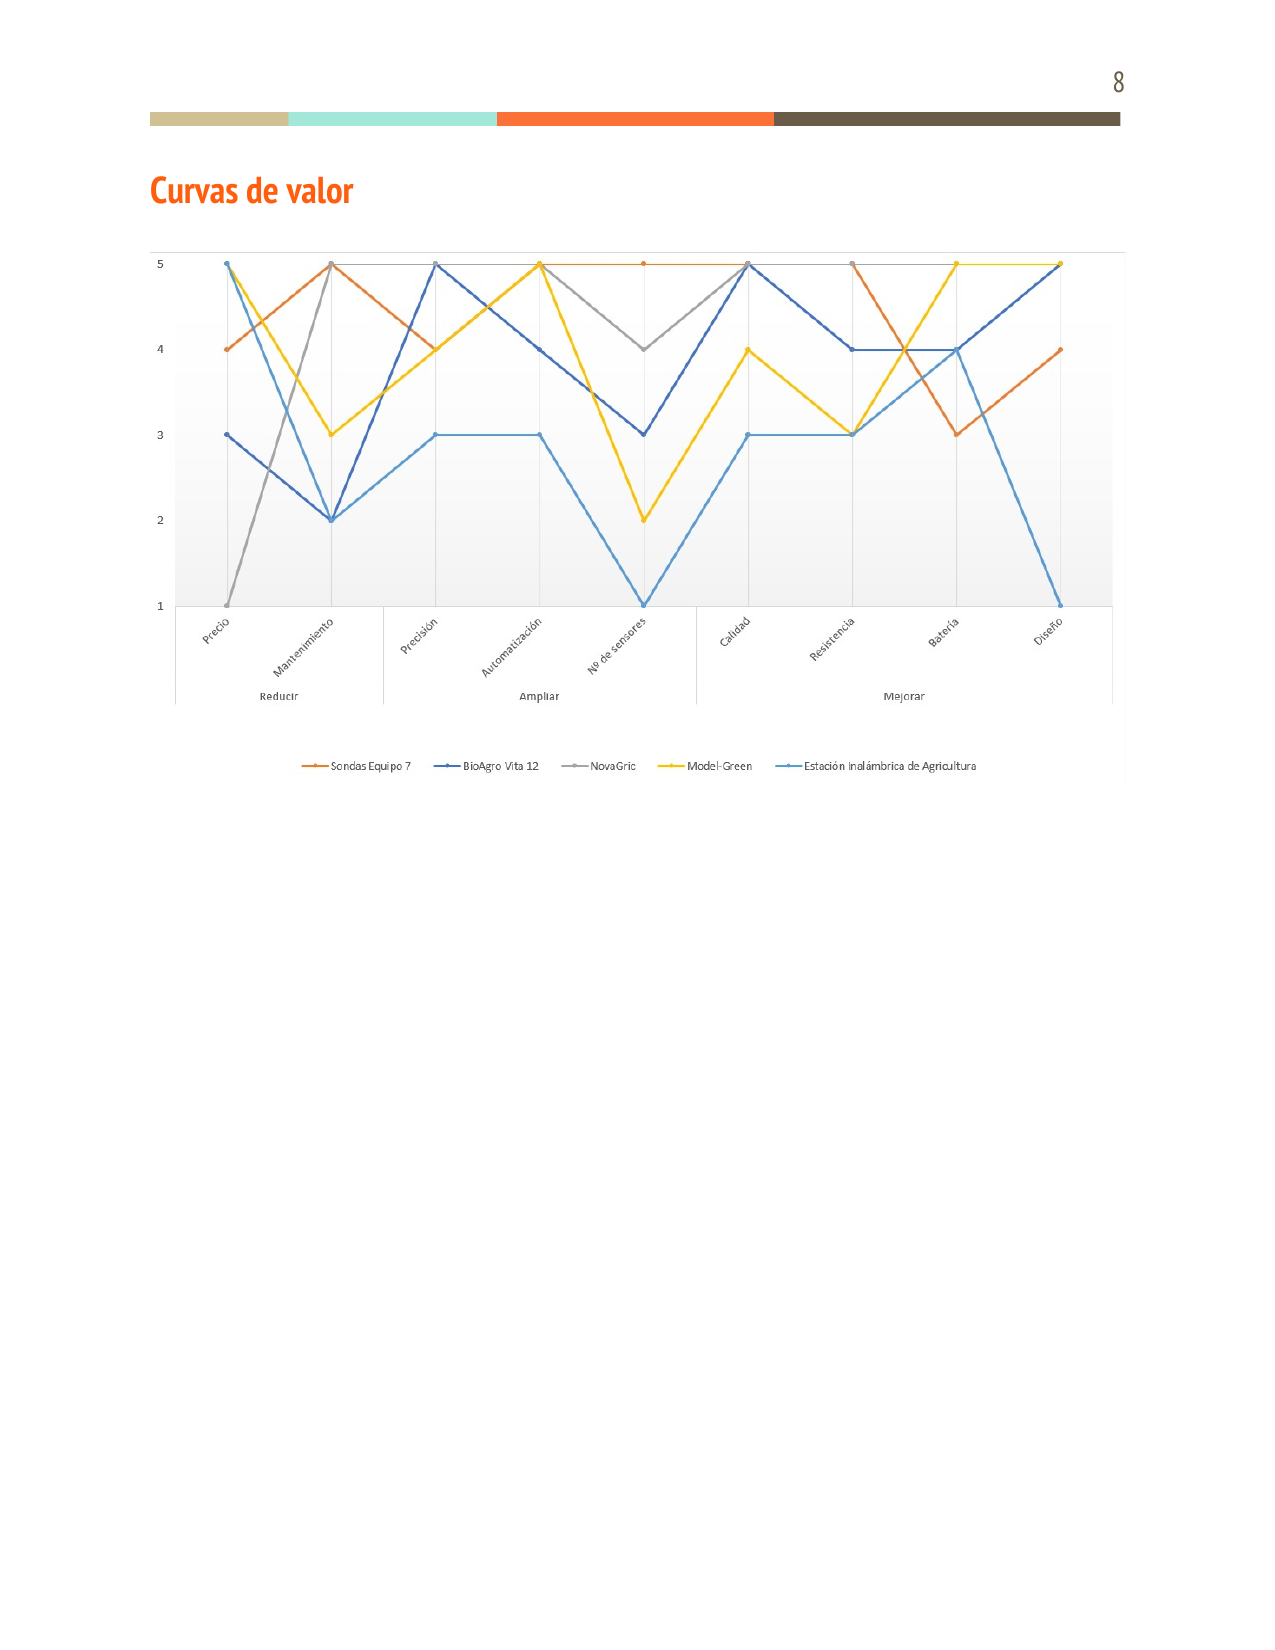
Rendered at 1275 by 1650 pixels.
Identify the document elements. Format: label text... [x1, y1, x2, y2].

picture [150, 252, 1125, 785]
subtitle Curvas de valor [150, 165, 1125, 213]
picture [150, 112, 1121, 126]
